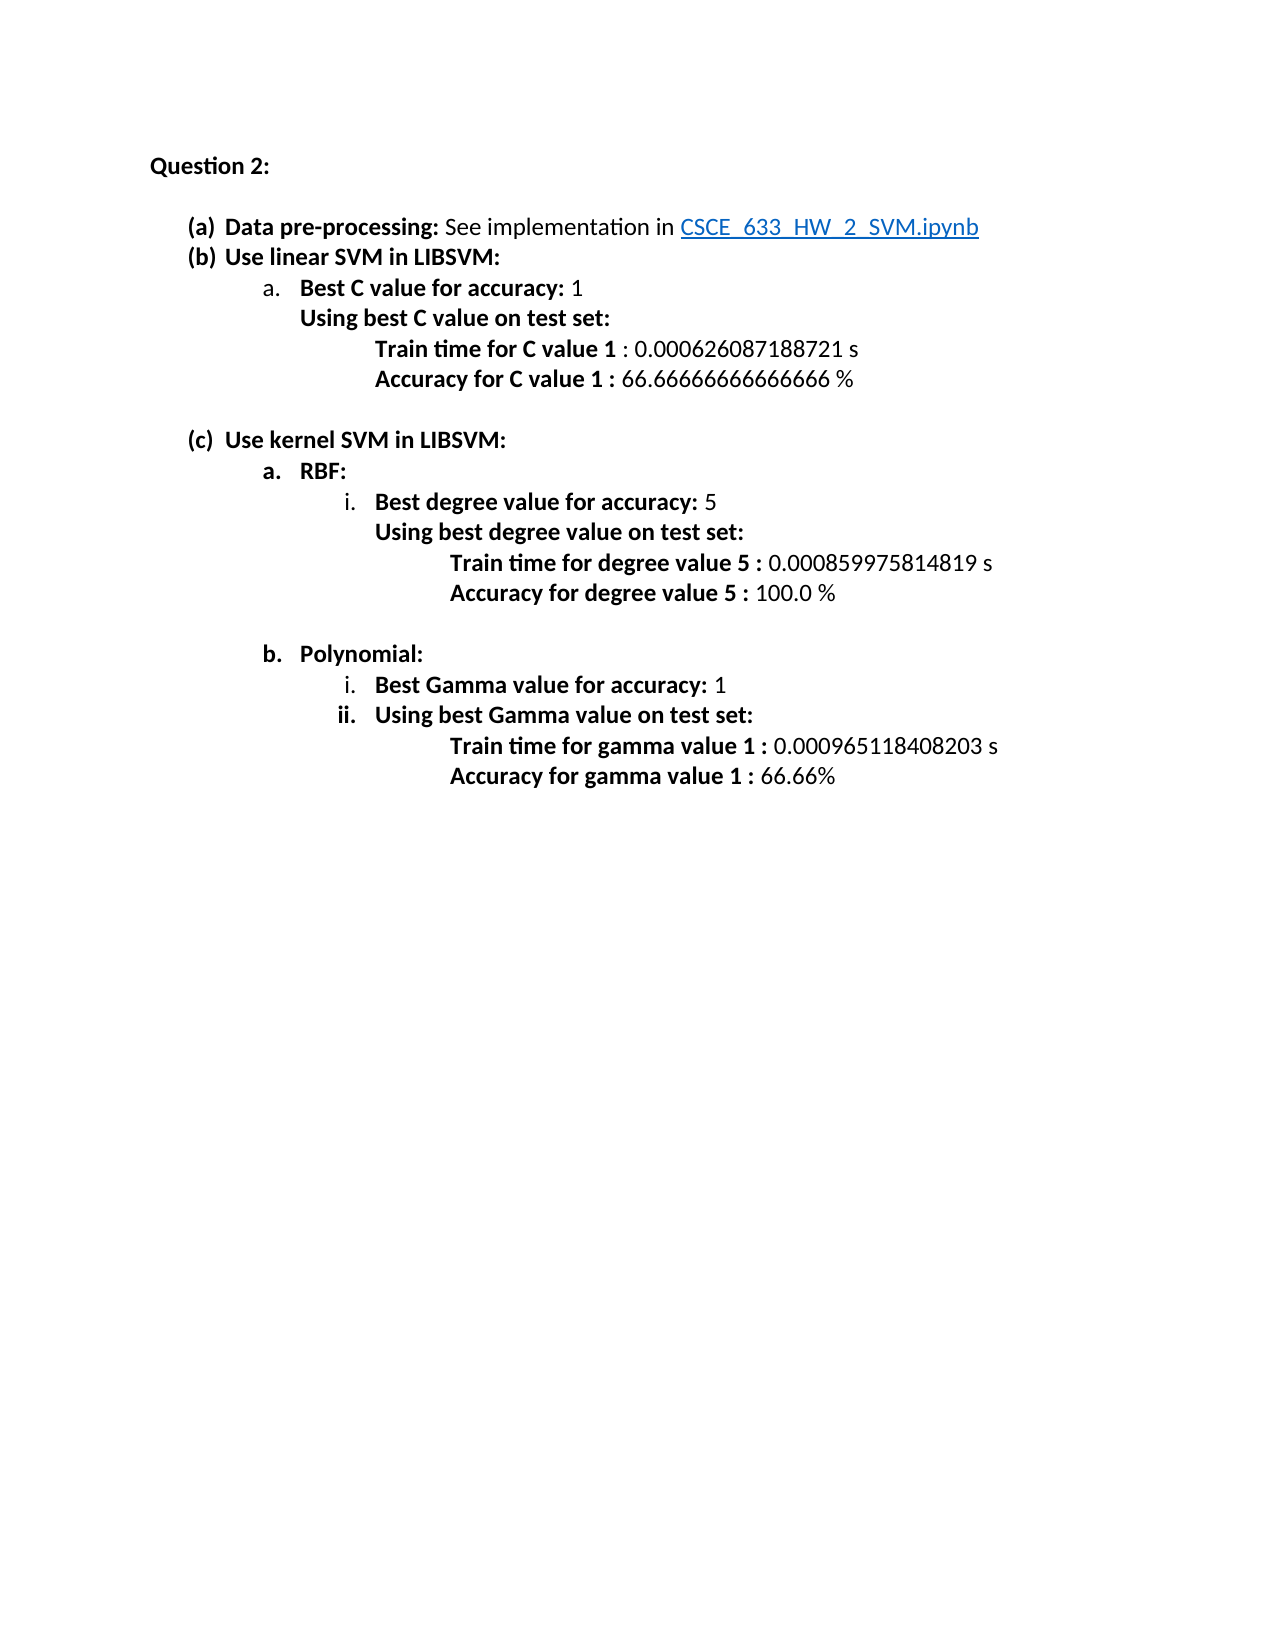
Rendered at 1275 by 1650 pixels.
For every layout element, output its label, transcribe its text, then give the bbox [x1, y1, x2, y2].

list Accuracy for C value 1 : 66.66666666666666 % [300, 364, 1125, 394]
list Best degree value for accuracy: 5 [356, 486, 1125, 516]
list Use kernel SVM in LIBSVM: [187, 425, 1125, 455]
list Train time for gamma value 1 : 0.000965118408203 s [450, 730, 1125, 760]
list Train time for degree value 5 : 0.000859975814819 s [375, 547, 1125, 577]
text Question 2: [150, 150, 1125, 181]
list RBF: [262, 455, 1125, 486]
list Using best degree value on test set: [375, 516, 1125, 547]
list Accuracy for gamma value 1 : 66.66% [375, 760, 1125, 791]
list Polynomial: [262, 638, 1125, 669]
list Data pre-processing: See implementation in CSCE_633_HW_2_SVM.ipynb [187, 211, 1125, 242]
list Using best C value on test set: [300, 303, 1125, 333]
list Use linear SVM in LIBSVM: [187, 242, 1125, 272]
list Accuracy for degree value 5 : 100.0 % [375, 577, 1125, 608]
list Best Gamma value for accuracy: 1 [356, 669, 1125, 699]
list Using best Gamma value on test set: [356, 699, 1125, 730]
list Train time for C value 1 : 0.000626087188721 s [300, 333, 1125, 364]
list Best C value for accuracy: 1 [262, 272, 1125, 303]
